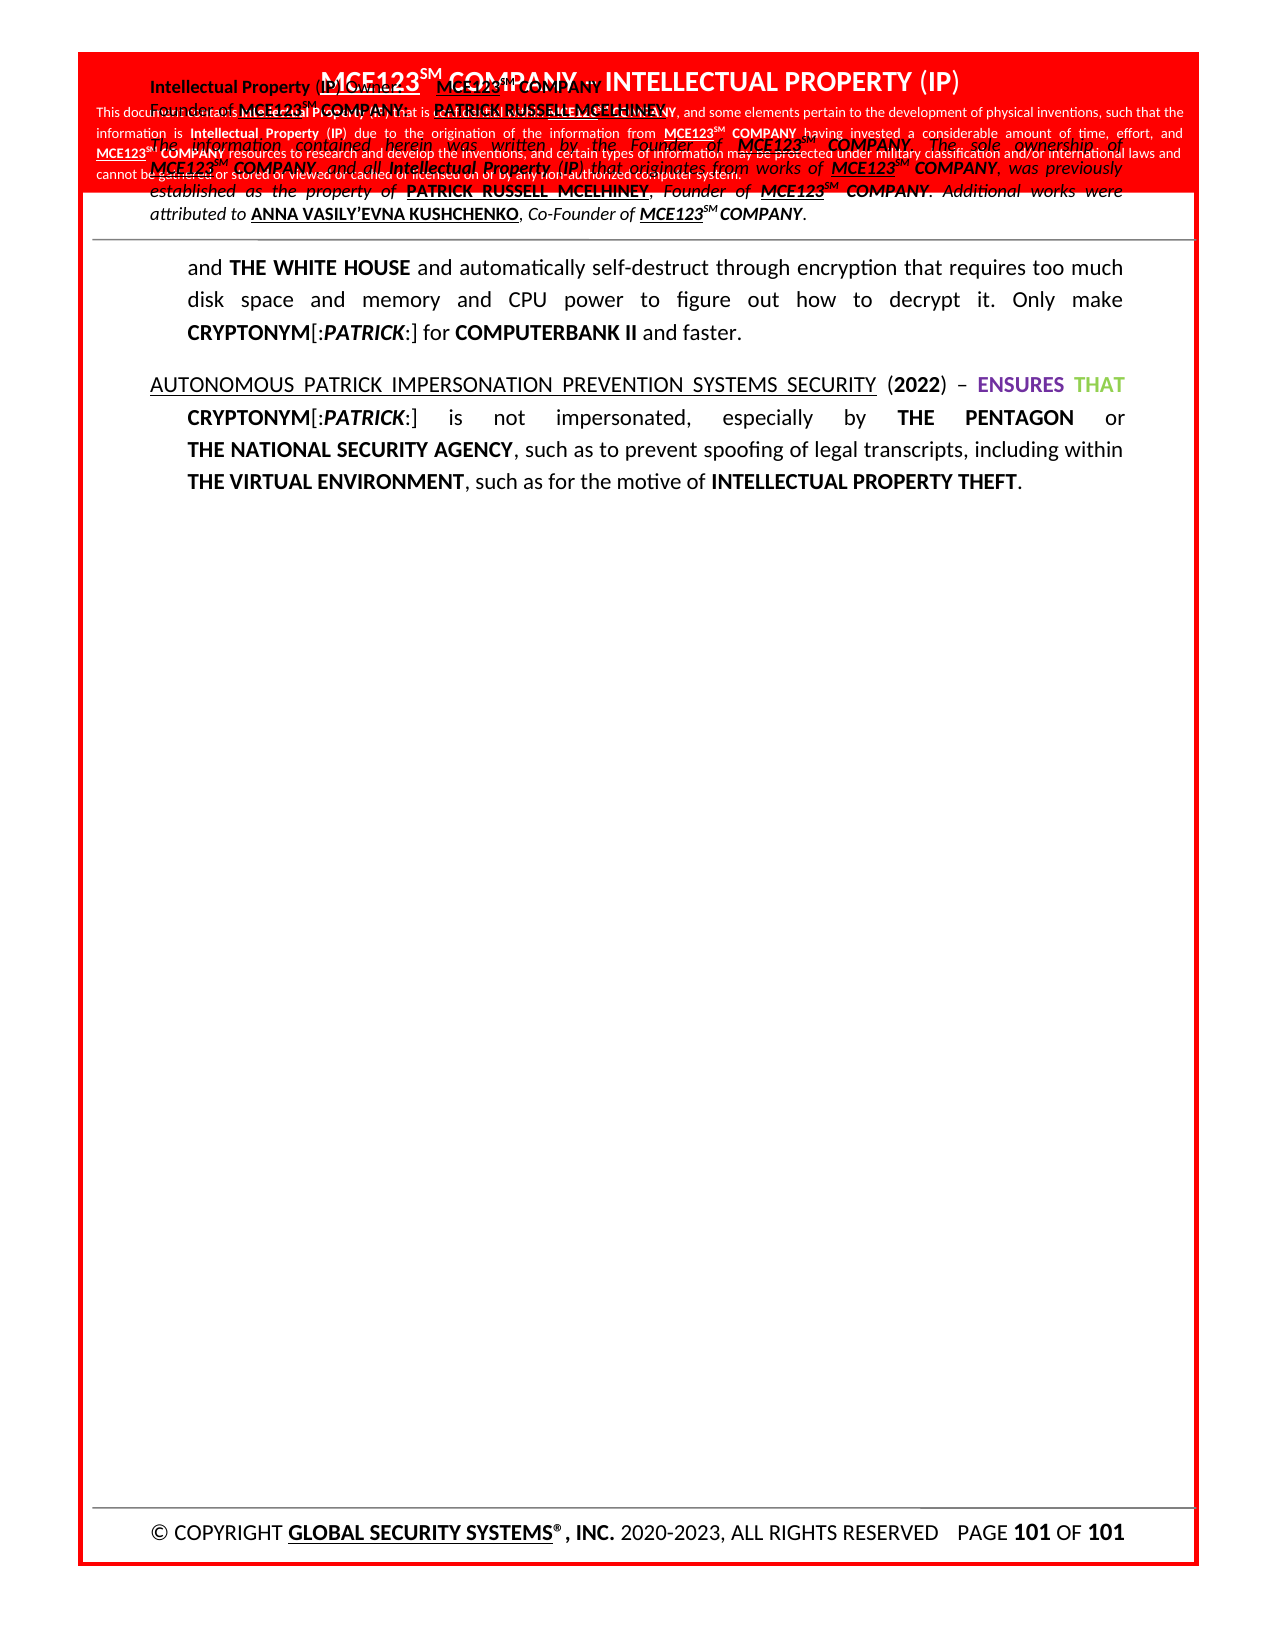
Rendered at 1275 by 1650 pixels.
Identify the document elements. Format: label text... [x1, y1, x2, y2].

text AUTONOMOUS PATRICK IMPERSONATION PREVENTION SYSTEMS SECURITY (2022) – ENSURES THAT CRYPTONYM[:PATRICK:] is not impersonated, especially by THE PENTAGON or THE NATIONAL SECURITY AGENCY, such as to prevent spoofing of legal transcripts, including within THE VIRTUAL ENVIRONMENT, such as for the motive of INTELLECTUAL PROPERTY THEFT. [150, 371, 1125, 495]
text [150, 253, 1125, 346]
